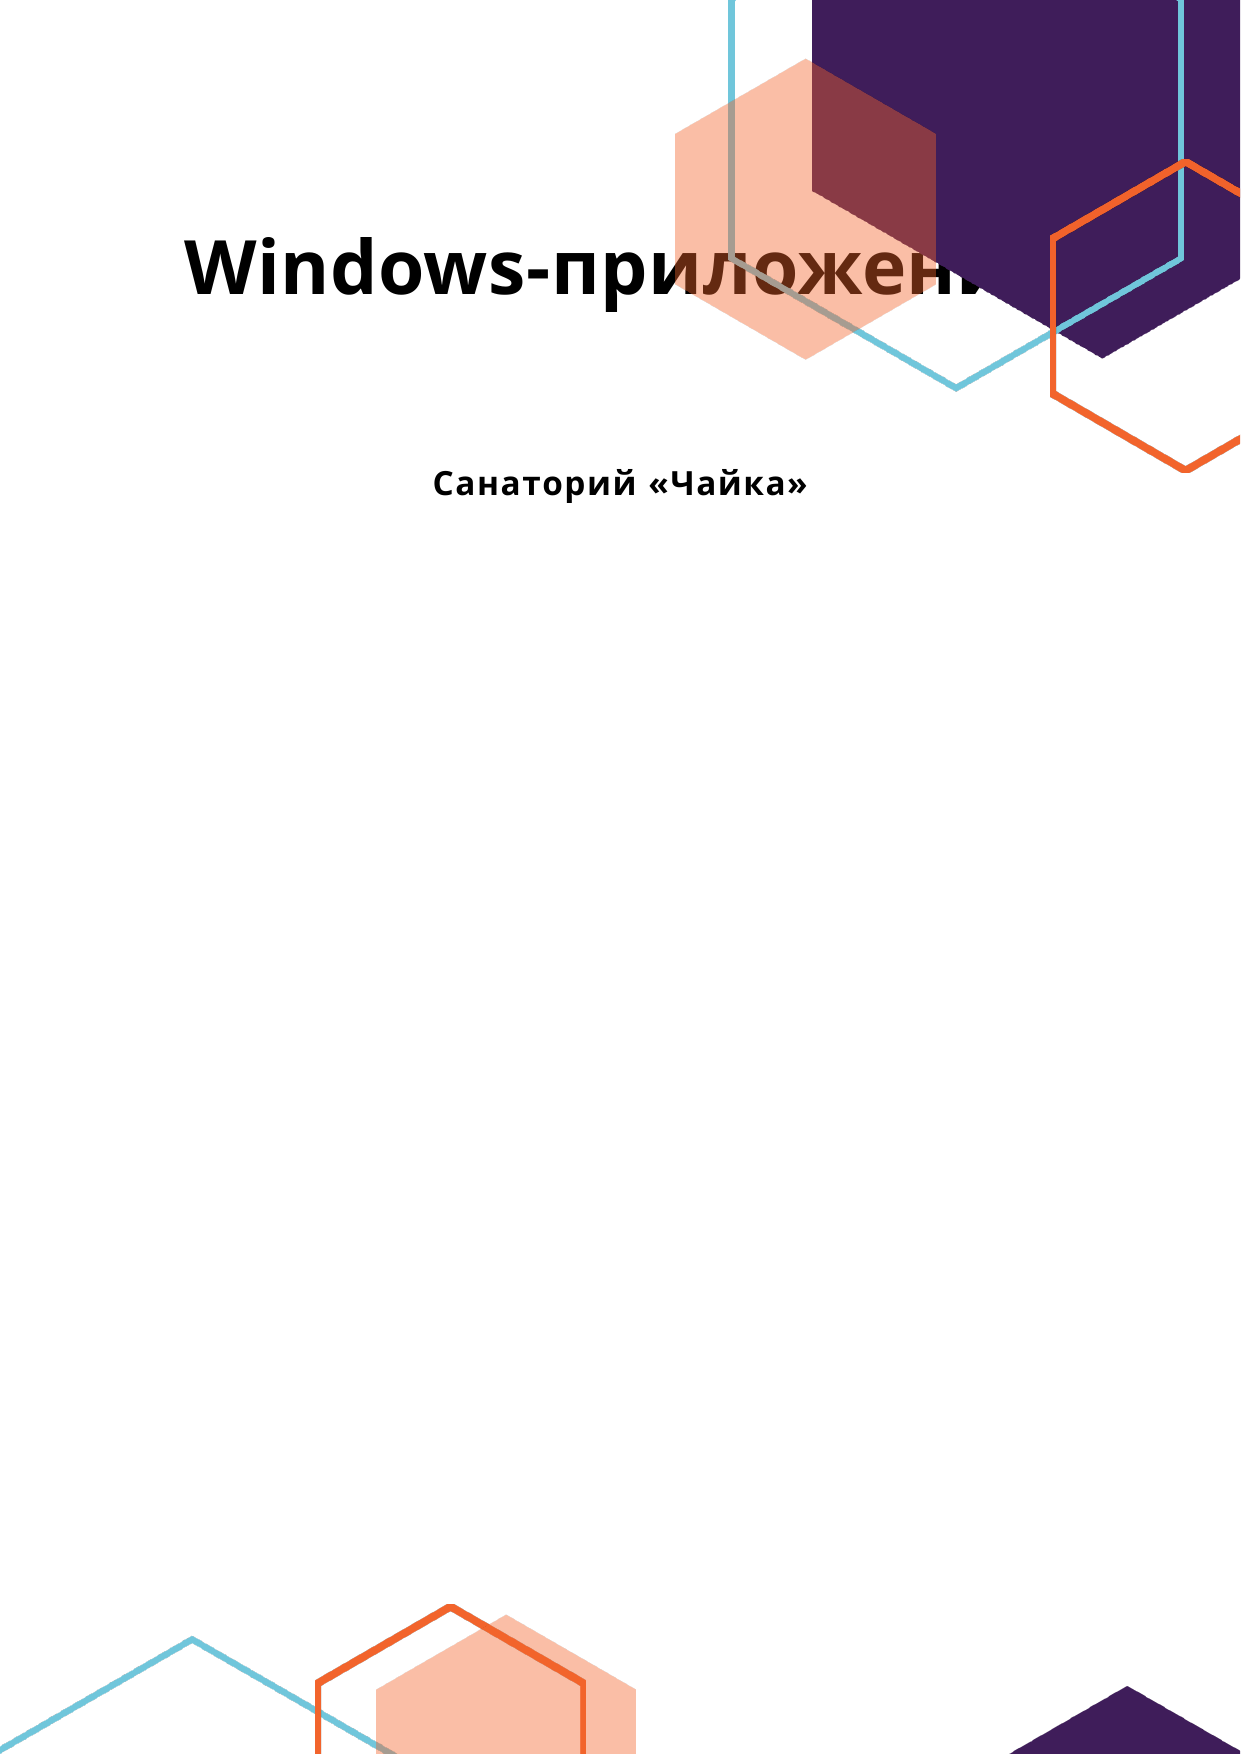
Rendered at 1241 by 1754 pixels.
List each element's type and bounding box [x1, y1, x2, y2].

picture [934, 1685, 1241, 1754]
picture [0, 1604, 636, 1754]
picture [675, 0, 1241, 473]
